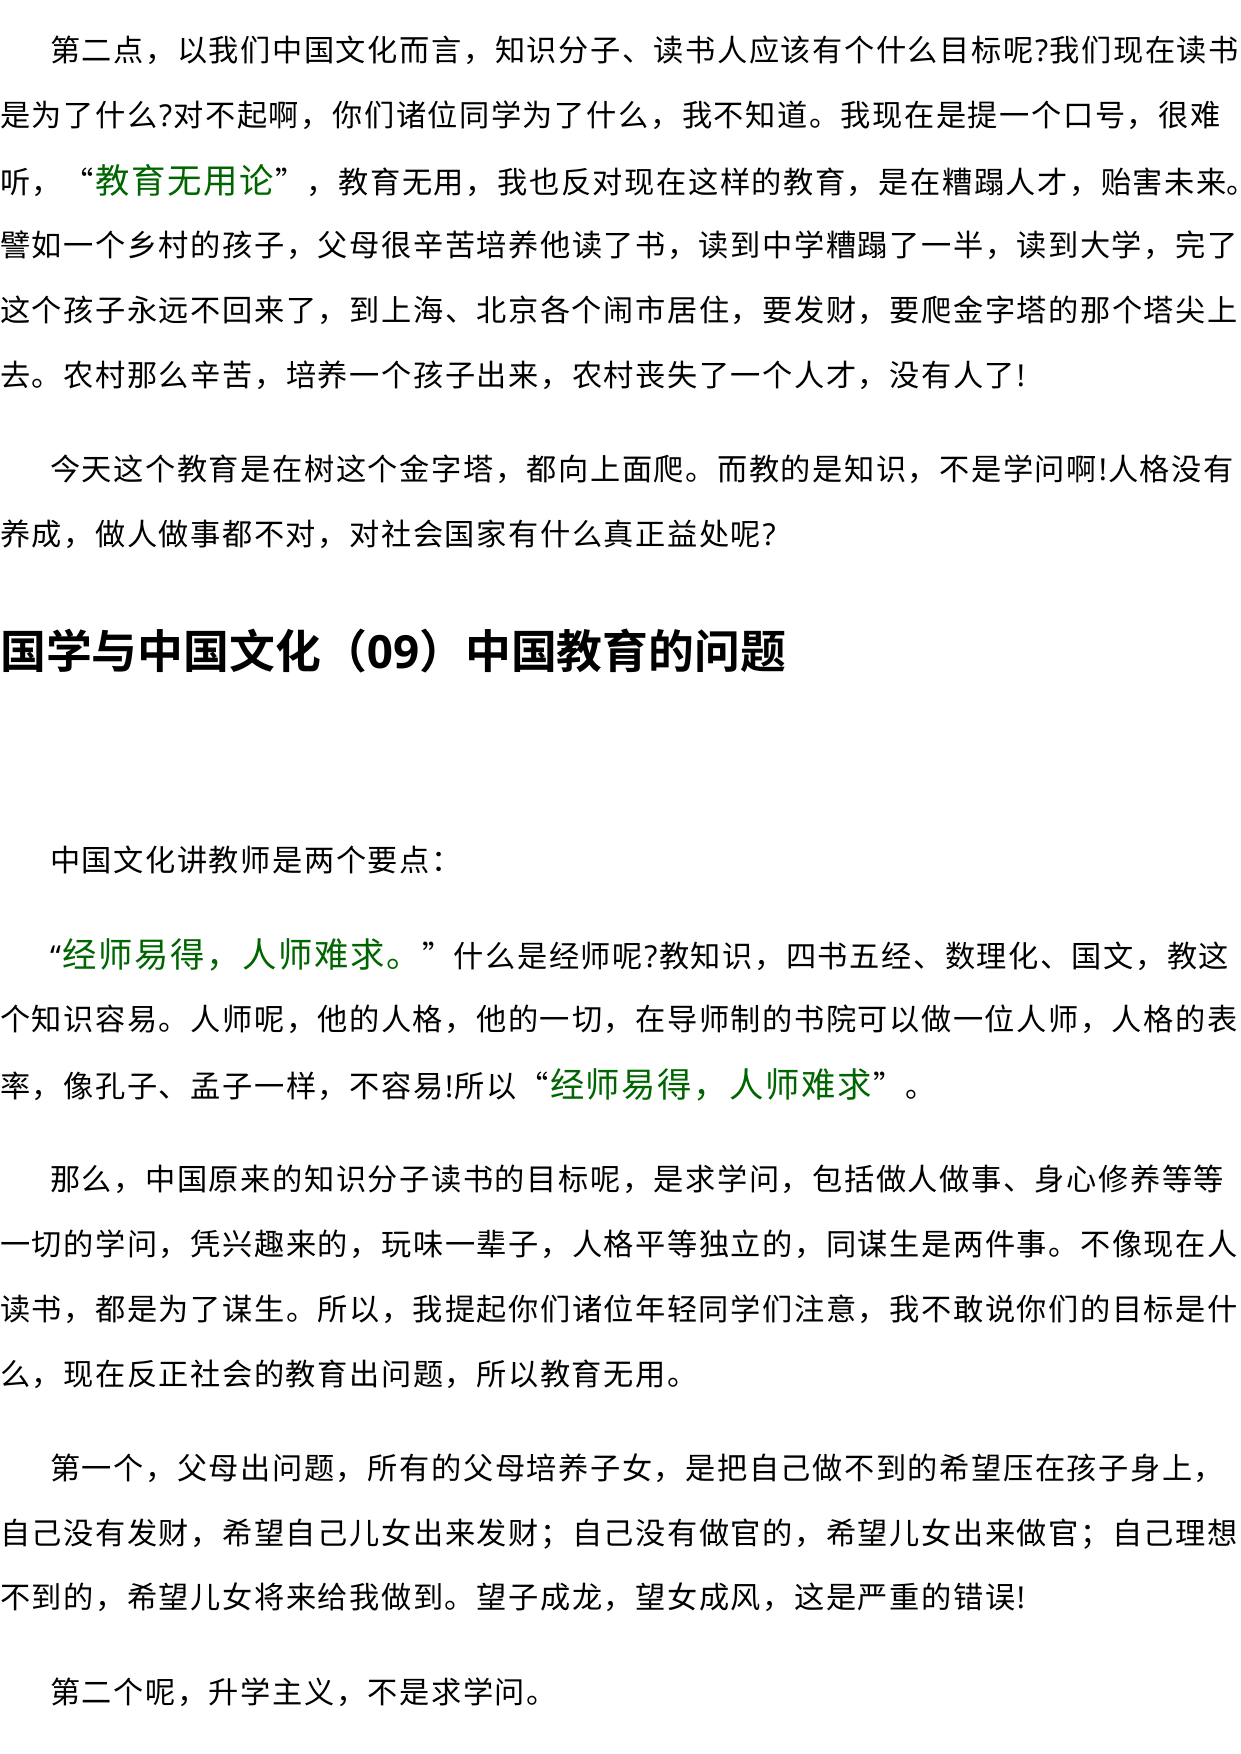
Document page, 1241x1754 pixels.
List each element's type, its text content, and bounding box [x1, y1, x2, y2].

text 中国文化讲教师是两个要点： [0, 826, 1240, 891]
text 第二点，以我们中国文化而言，知识分子、读书人应该有个什么目标呢?我们现在读书是为了什么?对不起啊，你们诸位同学为了什么，我不知道。我现在是提一个口号，很难听，“教育无用论”，教育无用，我也反对现在这样的教育，是在糟蹋人才，贻害未来。譬如一个乡村的孩子，父母很辛苦培养他读了书，读到中学糟蹋了一半，读到大学，完了!这个孩子永远不回来了，到上海、北京各个闹市居住，要发财，要爬金字塔的那个塔尖上去。农村那么辛苦，培养一个孩子出来，农村丧失了一个人才，没有人了! [0, 16, 1240, 406]
subtitle 国学与中国文化（09）中国教育的问题 [0, 600, 1240, 698]
text 今天这个教育是在树这个金字塔，都向上面爬。而教的是知识，不是学问啊!人格没有养成，做人做事都不对，对社会国家有什么真正益处呢? [0, 435, 1240, 565]
text 第二个呢，升学主义，不是求学问。 [0, 1658, 1240, 1723]
text 第一个，父母出问题，所有的父母培养子女，是把自己做不到的希望压在孩子身上，自己没有发财，希望自己儿女出来发财；自己没有做官的，希望儿女出来做官；自己理想不到的，希望儿女将来给我做到。望子成龙，望女成风，这是严重的错误! [0, 1433, 1240, 1628]
text “经师易得，人师难求。”什么是经师呢?教知识，四书五经、数理化、国文，教这个知识容易。人师呢，他的人格，他的一切，在导师制的书院可以做一位人师，人格的表率，像孔子、孟子一样，不容易!所以“经师易得，人师难求”。 [0, 920, 1240, 1115]
text 那么，中国原来的知识分子读书的目标呢，是求学问，包括做人做事、身心修养等等一切的学问，凭兴趣来的，玩味一辈子，人格平等独立的，同谋生是两件事。不像现在人读书，都是为了谋生。所以，我提起你们诸位年轻同学们注意，我不敢说你们的目标是什么，现在反正社会的教育出问题，所以教育无用。 [0, 1144, 1240, 1404]
